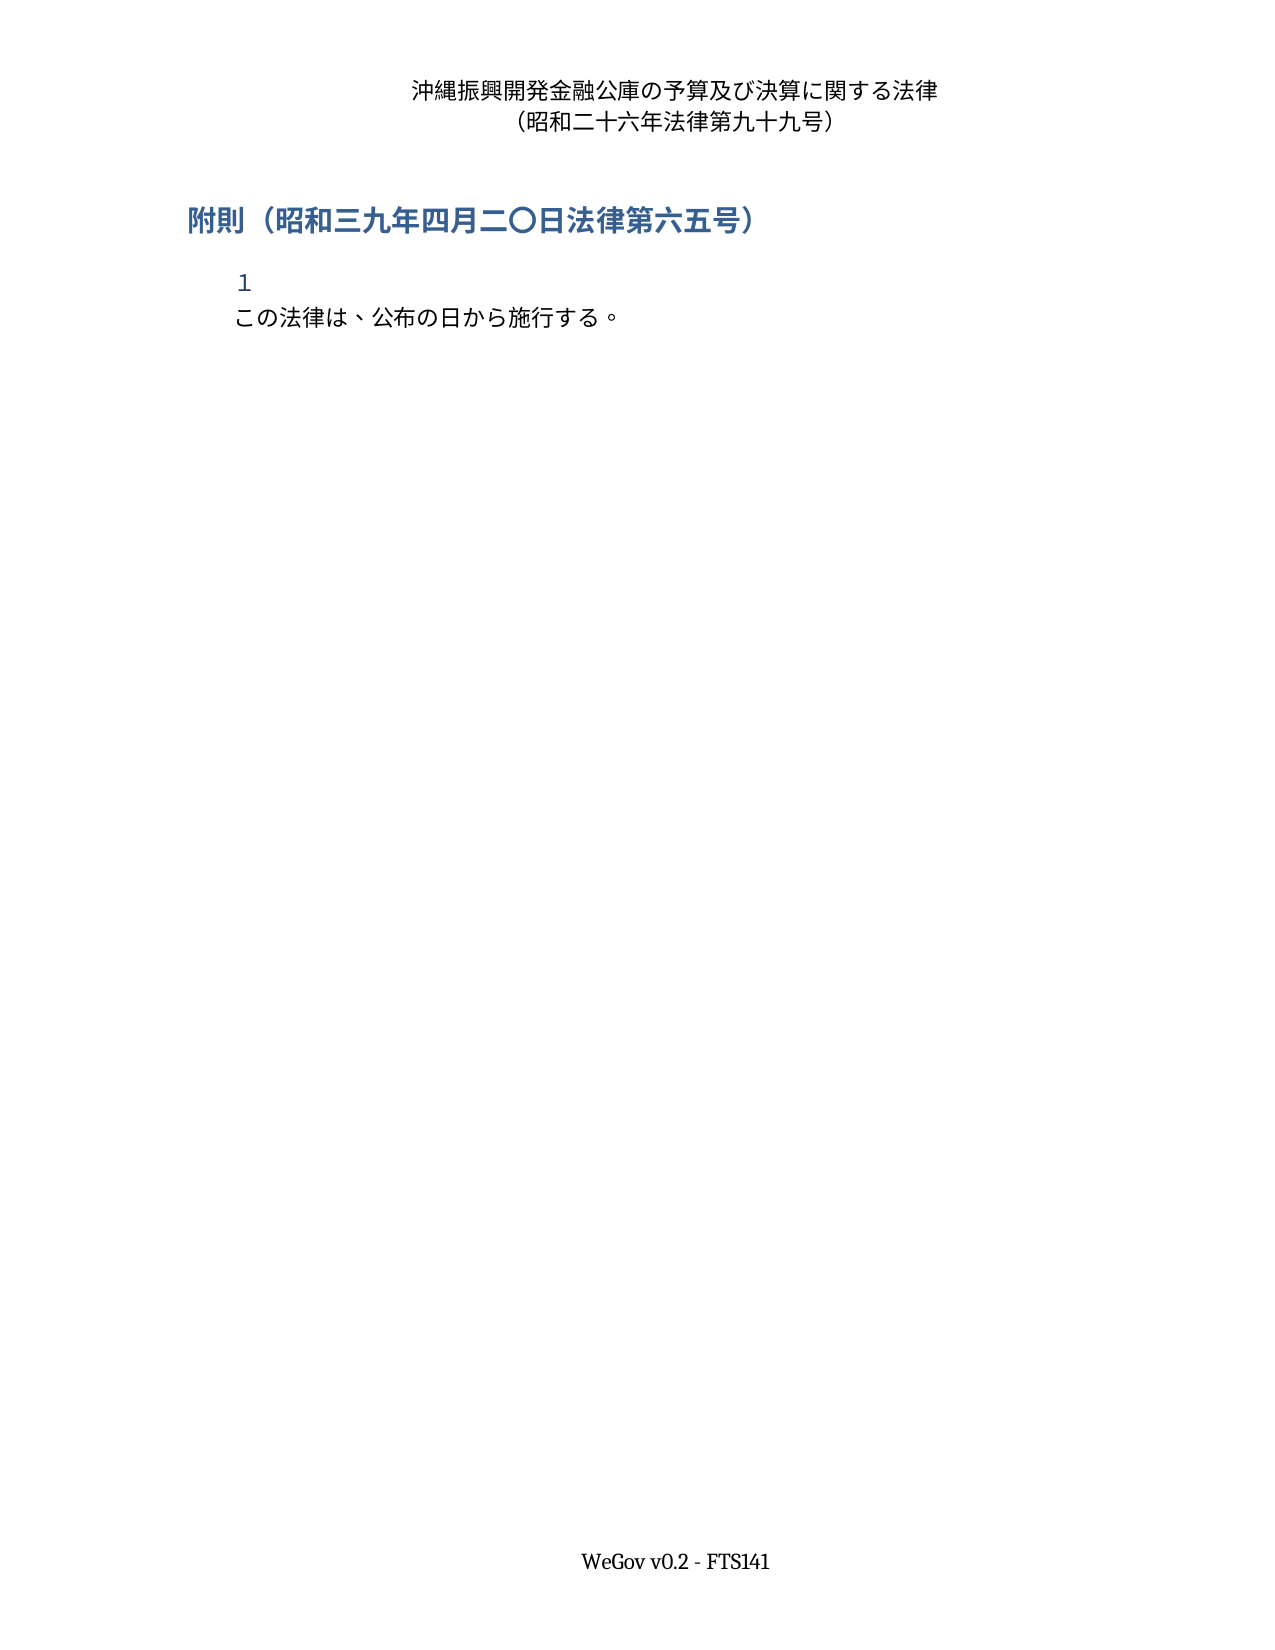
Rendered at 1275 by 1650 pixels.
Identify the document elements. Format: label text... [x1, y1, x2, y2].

text この法律は、公布の日から施行する。 [233, 302, 1087, 334]
subtitle １ [233, 266, 1087, 298]
subtitle 附則（昭和三九年四月二〇日法律第六五号） [187, 200, 1087, 240]
